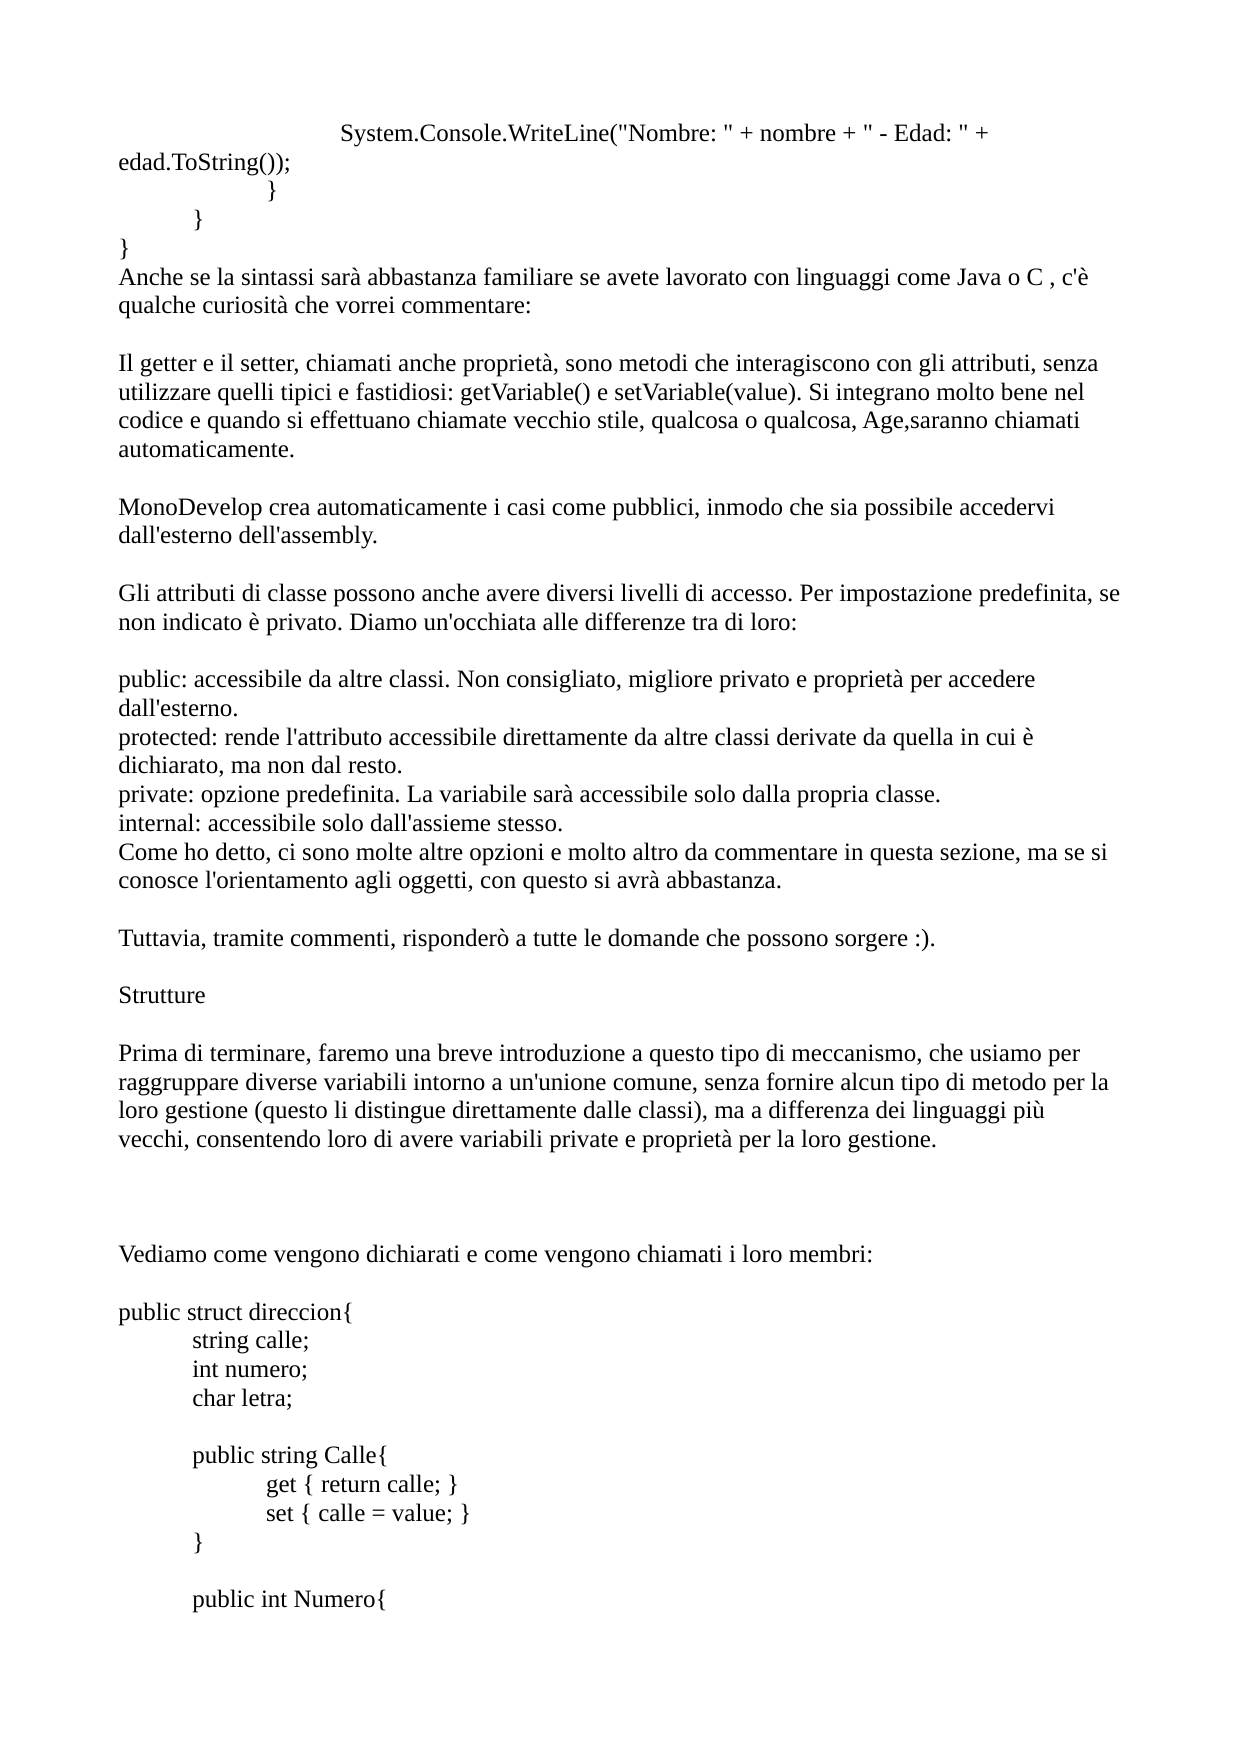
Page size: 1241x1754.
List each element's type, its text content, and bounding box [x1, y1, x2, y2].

text public struct direccion{ [118, 1297, 1122, 1326]
text public int Numero{ [118, 1584, 1122, 1613]
text Strutture [118, 981, 1122, 1009]
text char letra; [118, 1383, 1122, 1412]
text set { calle = value; } [118, 1498, 1122, 1527]
text Anche se la sintassi sarà abbastanza familiare se avete lavorato con linguaggi come Java o C , c'è qualche curiosità che vorrei commentare: [118, 262, 1122, 319]
text Gli attributi di classe possono anche avere diversi livelli di accesso. Per impostazione predefinita, se non indicato è privato. Diamo un'occhiata alle differenze tra di loro: [118, 578, 1122, 636]
text public string Calle{ [118, 1441, 1122, 1469]
text System.Console.WriteLine("Nombre: " + nombre + " - Edad: " + edad.ToString()); [118, 118, 1122, 176]
text Il getter e il setter, chiamati anche proprietà, sono metodi che interagiscono con gli attributi, senza utilizzare quelli tipici e fastidiosi: getVariable() e setVariable(value). Si integrano molto bene nel codice e quando si effettuano chiamate vecchio stile, qualcosa o qualcosa, Age,saranno chiamati automaticamente. [118, 348, 1122, 463]
text } [118, 233, 1122, 262]
text Come ho detto, ci sono molte altre opzioni e molto altro da commentare in questa sezione, ma se si conosce l'orientamento agli oggetti, con questo si avrà abbastanza. [118, 837, 1122, 894]
text string calle; [118, 1326, 1122, 1354]
text private: opzione predefinita. La variabile sarà accessibile solo dalla propria classe. [118, 779, 1122, 808]
text internal: accessibile solo dall'assieme stesso. [118, 808, 1122, 837]
text Tuttavia, tramite commenti, risponderò a tutte le domande che possono sorgere :). [118, 923, 1122, 952]
text protected: rende l'attributo accessibile direttamente da altre classi derivate da quella in cui è dichiarato, ma non dal resto. [118, 722, 1122, 779]
text } [118, 204, 1122, 233]
text Vediamo come vengono dichiarati e come vengono chiamati i loro membri: [118, 1239, 1122, 1268]
text get { return calle; } [118, 1469, 1122, 1498]
text int numero; [118, 1354, 1122, 1383]
text public: accessibile da altre classi. Non consigliato, migliore privato e proprietà per accedere dall'esterno. [118, 664, 1122, 722]
text MonoDevelop crea automaticamente i casi come pubblici, inmodo che sia possibile accedervi dall'esterno dell'assembly. [118, 492, 1122, 549]
text Prima di terminare, faremo una breve introduzione a questo tipo di meccanismo, che usiamo per raggruppare diverse variabili intorno a un'unione comune, senza fornire alcun tipo di metodo per la loro gestione (questo li distingue direttamente dalle classi), ma a differenza dei linguaggi più vecchi, consentendo loro di avere variabili private e proprietà per la loro gestione. [118, 1038, 1122, 1153]
text } [118, 176, 1122, 204]
text } [118, 1527, 1122, 1556]
